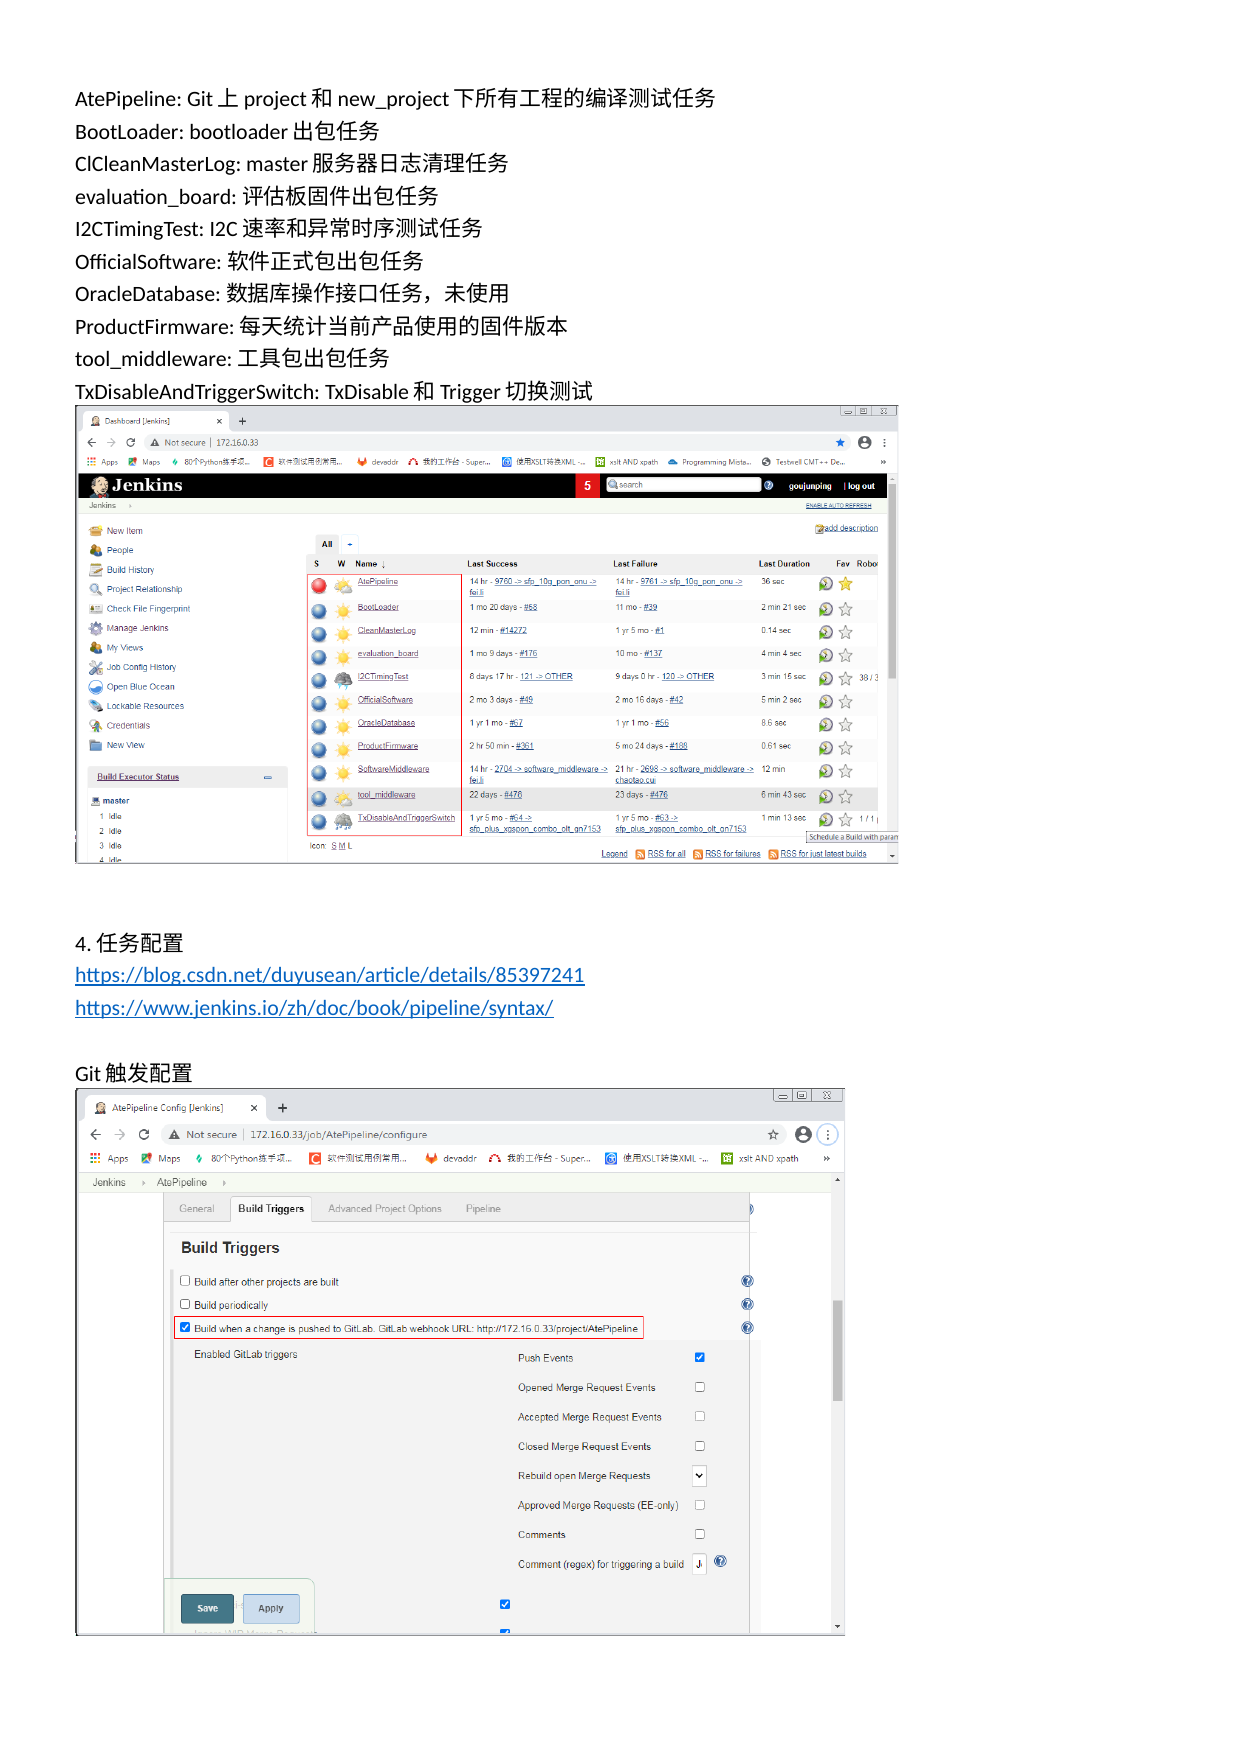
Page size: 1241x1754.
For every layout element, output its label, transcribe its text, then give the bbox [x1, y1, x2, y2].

text OracleDatabase: 数据库操作接口任务，未使用 [75, 276, 1165, 308]
text evaluation_board: 评估板固件出包任务 [75, 178, 1165, 211]
text ProductFirmware: 每天统计当前产品使用的固件版本 [75, 308, 1165, 341]
text 4. 任务配置 [75, 926, 1165, 958]
text https://blog.csdn.net/duyusean/article/details/85397241 [75, 958, 1165, 991]
text Git触发配置 [75, 1056, 1165, 1088]
text I2CTimingTest: I2C速率和异常时序测试任务 [75, 211, 1165, 243]
text TxDisableAndTriggerSwitch: TxDisable和Trigger切换测试 [75, 373, 1165, 406]
text BootLoader: bootloader出包任务 [75, 113, 1165, 146]
picture [75, 1088, 846, 1636]
text tool_middleware: 工具包出包任务 [75, 341, 1165, 373]
picture [75, 405, 899, 864]
text OfficialSoftware: 软件正式包出包任务 [75, 243, 1165, 276]
text https://www.jenkins.io/zh/doc/book/pipeline/syntax/ [75, 991, 1165, 1023]
text AtePipeline: Git上project和new_project下所有工程的编译测试任务 [75, 81, 1165, 113]
text ClCleanMasterLog: master服务器日志清理任务 [75, 146, 1165, 178]
